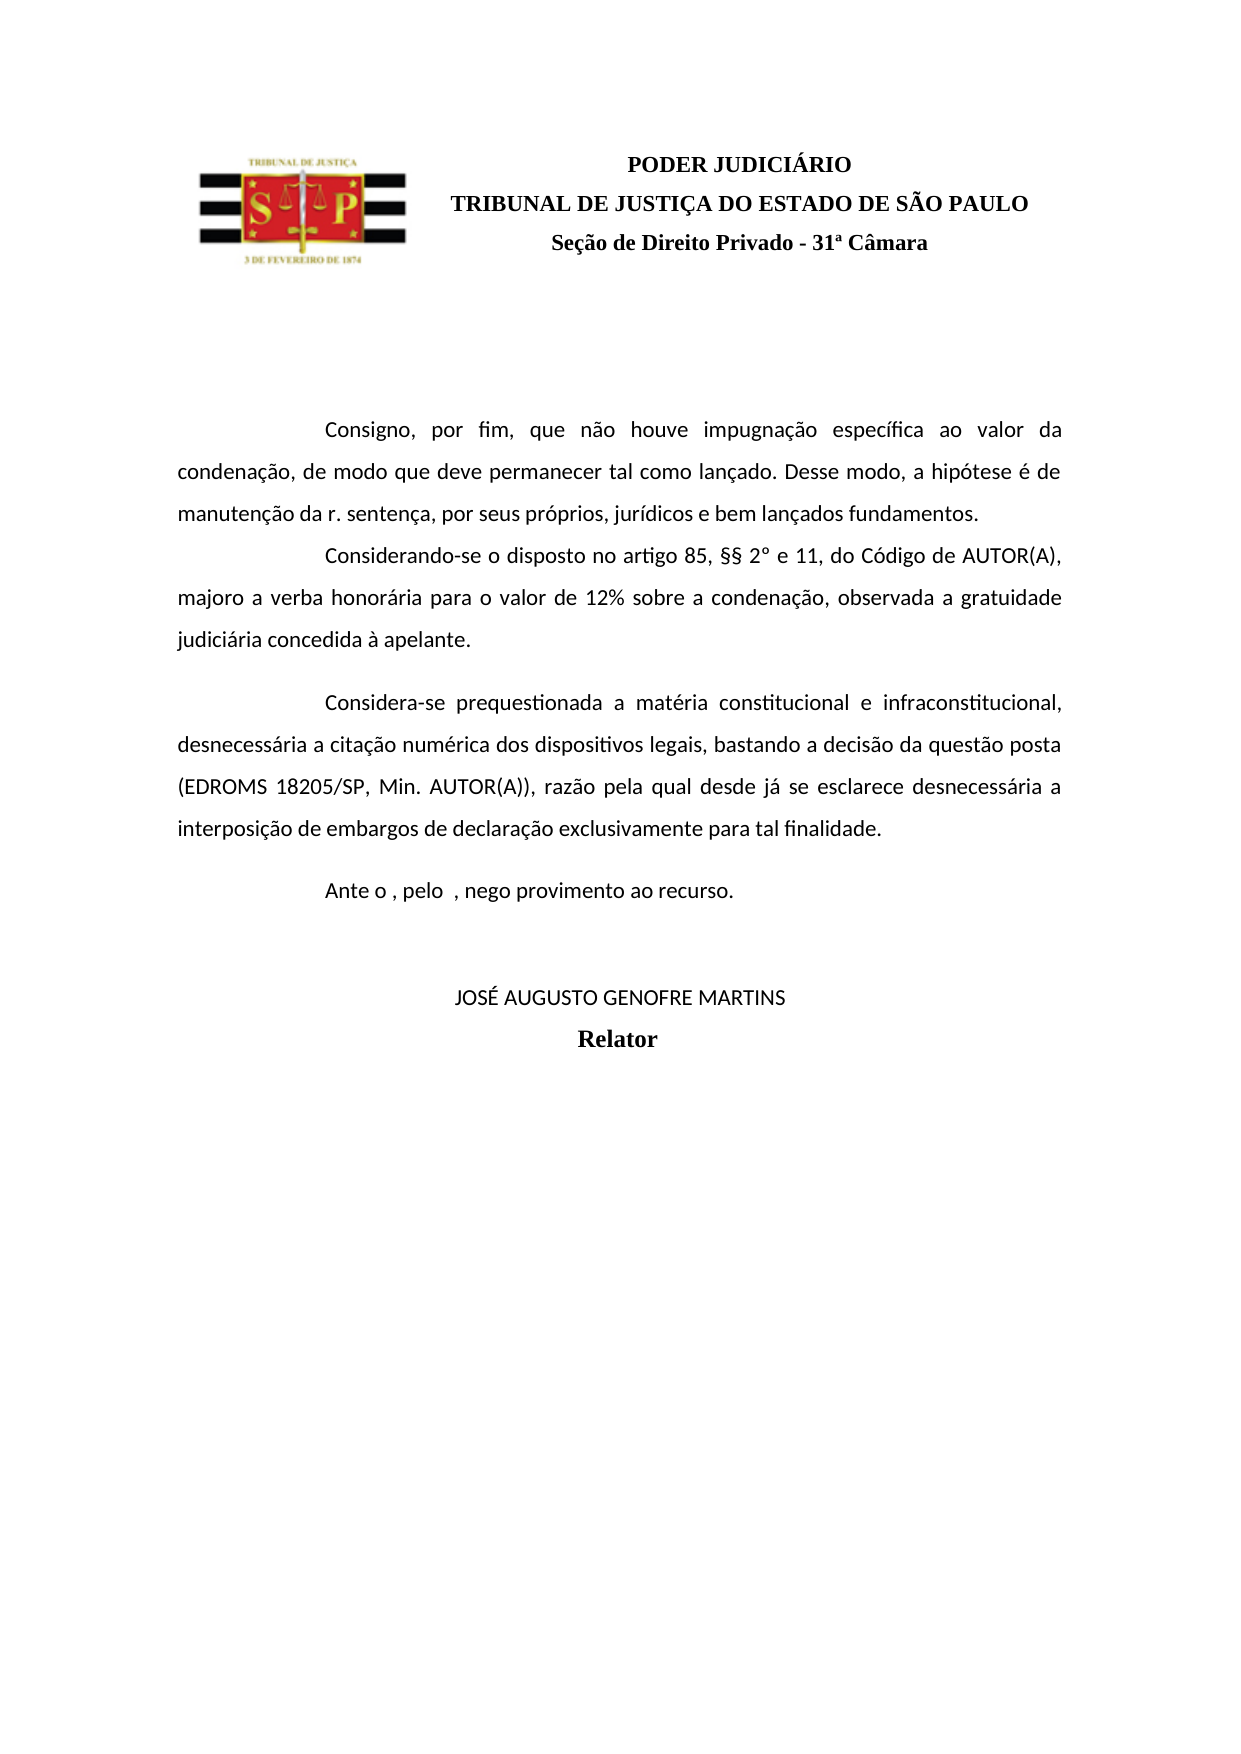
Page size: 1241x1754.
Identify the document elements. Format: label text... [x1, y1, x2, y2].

text Considerando-se o disposto no artigo 85, §§ 2º e 11, do Código de AUTOR(A), majoro a verba honorária para o valor de 12% sobre a condenação, observada a gratuidade judiciária concedida à apelante. [177, 541, 1063, 653]
text Considera-se prequestionada a matéria constitucional e infraconstitucional, desnecessária a citação numérica dos dispositivos legais, bastando a decisão da questão posta (EDROMS 18205/SP, Min. AUTOR(A)), razão pela qual desde já se esclarece desnecessária a interposição de embargos de declaração exclusivamente para tal finalidade. [177, 688, 1063, 842]
subtitle Relator [546, 1024, 1063, 1053]
picture [185, 144, 421, 279]
text Ante o , pelo , nego provimento ao recurso. [177, 877, 1063, 905]
text Consigno, por fim, que não houve impugnação específica ao valor da condenação, de modo que deve permanecer tal como lançado. Desse modo, a hipótese é de manutenção da r. sentença, por seus próprios, jurídicos e bem lançados fundamentos. [177, 415, 1063, 527]
text JOSÉ AUGUSTO GENOFRE MARTINS [177, 983, 1063, 1011]
